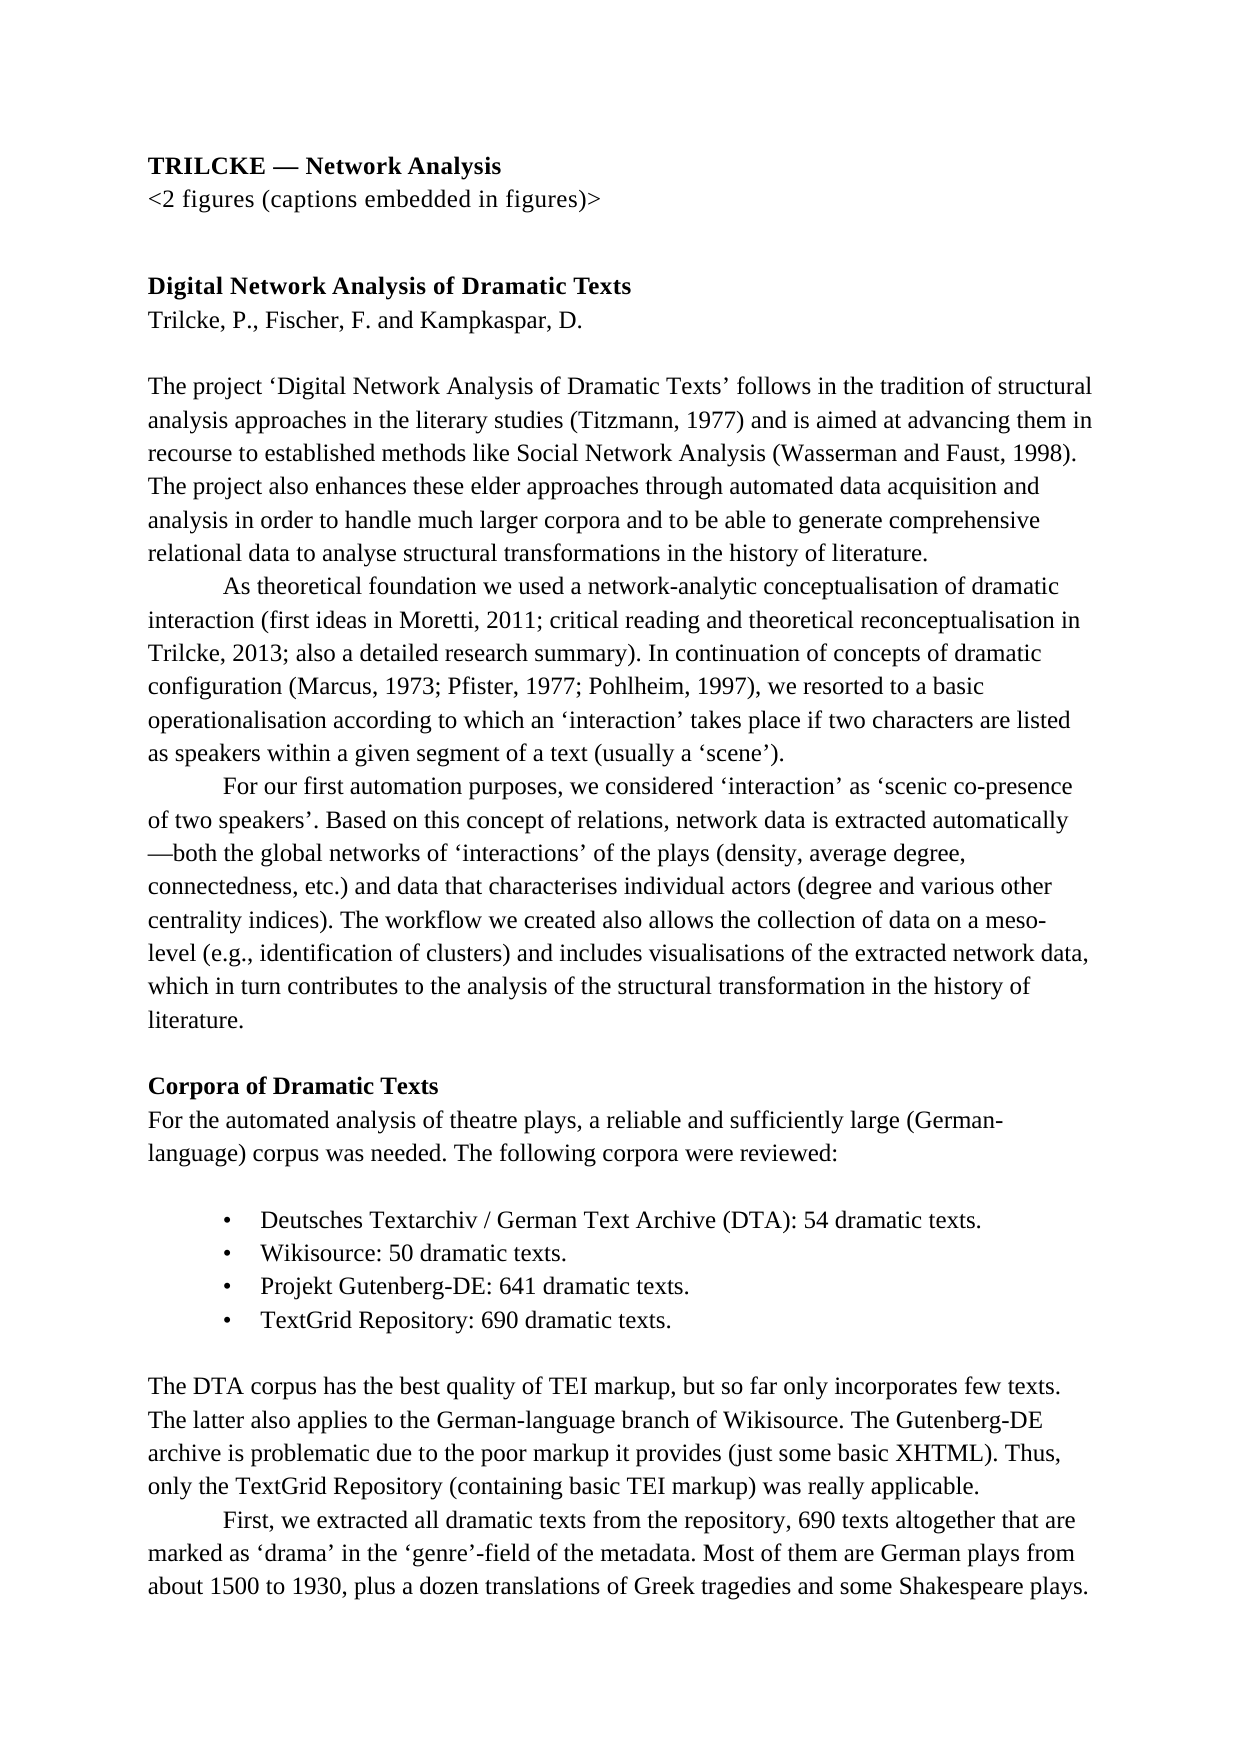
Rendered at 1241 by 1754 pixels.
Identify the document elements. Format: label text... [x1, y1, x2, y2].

text The project ‘Digital Network Analysis of Dramatic Texts’ follows in the tradition of structural analysis approaches in the literary studies (Titzmann, 1977) and is aimed at advancing them in recourse to established methods like Social Network Analysis (Wasserman and Faust, 1998). The project also enhances these elder approaches through automated data acquisition and analysis in order to handle much larger corpora and to be able to generate comprehensive relational data to analyse structural transformations in the history of literature. [148, 368, 1093, 568]
text The DTA corpus has the best quality of TEI markup, but so far only incorporates few texts. The latter also applies to the German-language branch of Wikisource. The Gutenberg-DE archive is problematic due to the poor markup it provides (just some basic XHTML). Thus, only the TextGrid Repository (containing basic TEI markup) was really applicable. [148, 1368, 1093, 1501]
text Trilcke, P., Fischer, F. and Kampkaspar, D. [148, 301, 1093, 335]
title <2 figures (captions embedded in figures)> [148, 181, 1093, 214]
title Digital Network Analysis of Dramatic Texts [148, 268, 1093, 301]
list • Projekt Gutenberg-DE: 641 dramatic texts. [148, 1268, 1093, 1301]
list • TextGrid Repository: 690 dramatic texts. [148, 1301, 1093, 1335]
text As theoretical foundation we used a network-analytic conceptualisation of dramatic interaction (first ideas in Moretti, 2011; critical reading and theoretical reconceptualisation in Trilcke, 2013; also a detailed research summary). In continuation of concepts of dramatic configuration (Marcus, 1973; Pfister, 1977; Pohlheim, 1997), we resorted to a basic operationalisation according to which an ‘interaction’ takes place if two characters are listed as speakers within a given segment of a text (usually a ‘scene’). [148, 568, 1093, 768]
text For our first automation purposes, we considered ‘interaction’ as ‘scenic co-presence of two speakers’. Based on this concept of relations, network data is extracted automatically—both the global networks of ‘interactions’ of the plays (density, average degree, connectedness, etc.) and data that characterises individual actors (degree and various other centrality indices). The workflow we created also allows the collection of data on a meso-level (e.g., identification of clusters) and includes visualisations of the extracted network data, which in turn contributes to the analysis of the structural transformation in the history of literature. [148, 768, 1093, 1035]
list • Deutsches Textarchiv / German Text Archive (DTA): 54 dramatic texts. [148, 1201, 1093, 1235]
list • Wikisource: 50 dramatic texts. [148, 1235, 1093, 1268]
text For the automated analysis of theatre plays, a reliable and sufficiently large (German-language) corpus was needed. The following corpora were reviewed: [148, 1101, 1093, 1168]
title TRILCKE — Network Analysis [148, 148, 1093, 181]
text First, we extracted all dramatic texts from the repository, 690 texts altogether that are marked as ‘drama’ in the ‘genre’-field of the metadata. Most of them are German plays from about 1500 to 1930, plus a dozen translations of Greek tragedies and some Shakespeare plays. [148, 1501, 1093, 1601]
subtitle Corpora of Dramatic Texts [148, 1068, 1093, 1101]
